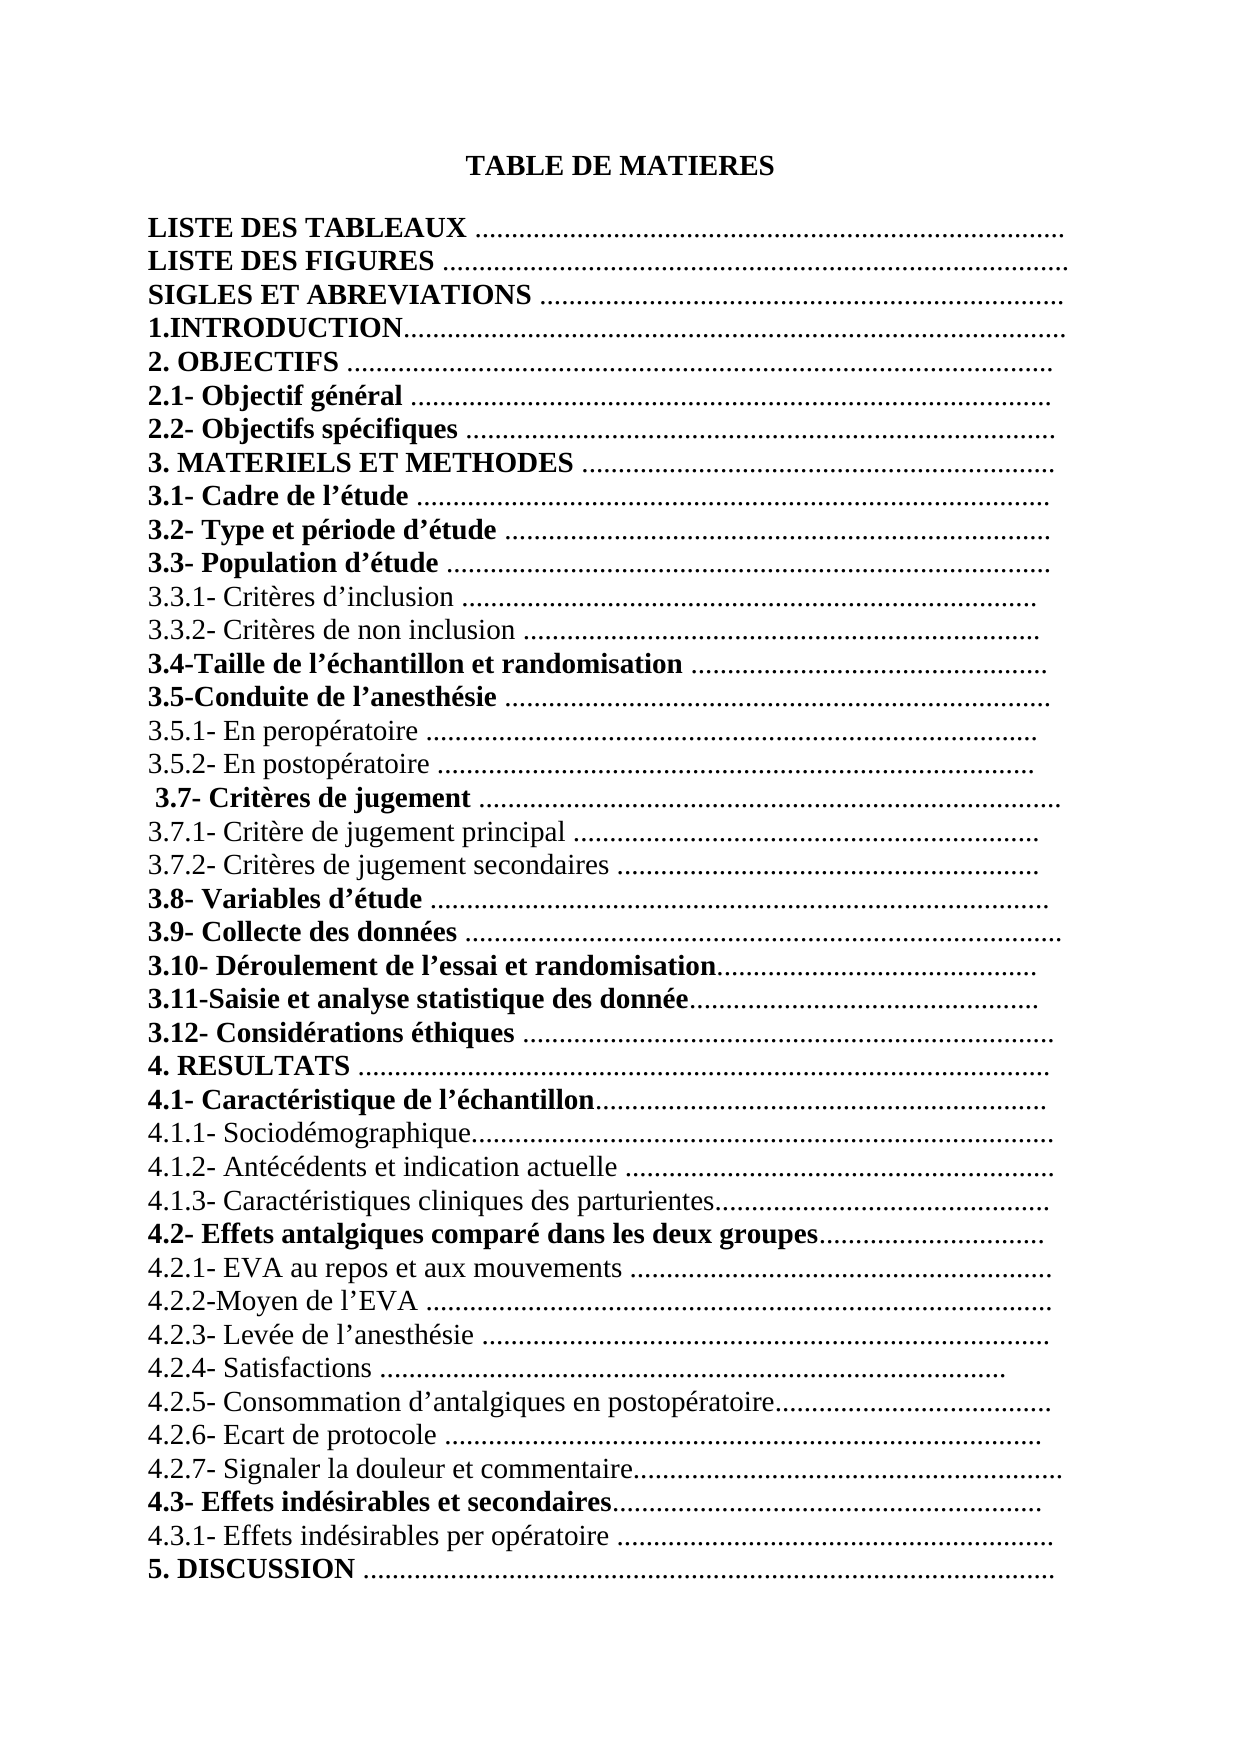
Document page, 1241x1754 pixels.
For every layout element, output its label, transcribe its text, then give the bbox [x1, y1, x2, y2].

text 3.7- Critères de jugement ................................................................................ [148, 780, 1093, 814]
text 3.3.1- Critères d’inclusion ............................................................................... [148, 579, 1093, 612]
text 2. OBJECTIFS ................................................................................................. [148, 344, 1093, 378]
text 4.2- Effets antalgiques comparé dans les deux groupes............................... [148, 1216, 1093, 1250]
text 4.2.4- Satisfactions ...................................................................................... [148, 1350, 1093, 1384]
text 2.1- Objectif général ........................................................................................ [148, 378, 1093, 411]
text LISTE DES FIGURES ...................................................................................... [148, 243, 1093, 277]
text 3.8- Variables d’étude ..................................................................................... 3.9- Collecte des données .................................................................................. [148, 881, 1093, 948]
text 3.5-Conduite de l’anesthésie ........................................................................... [148, 679, 1093, 713]
text 1.INTRODUCTION........................................................................................... [148, 311, 1093, 344]
text 4.2.3- Levée de l’anesthésie .............................................................................. [148, 1317, 1093, 1350]
text 3.3- Population d’étude ................................................................................... [148, 545, 1093, 579]
text 4. RESULTATS ............................................................................................... [148, 1048, 1093, 1082]
text 4.2.6- Ecart de protocole .................................................................................. 4.2.7- Signaler la douleur et commentaire........................................................... [148, 1417, 1093, 1484]
text 4.2.5- Consommation d’antalgiques en postopératoire...................................... [148, 1384, 1093, 1417]
text 4.1.2- Antécédents et indication actuelle ........................................................... [148, 1149, 1093, 1183]
text 5. DISCUSSION ............................................................................................... [148, 1552, 1093, 1585]
text 3.7.2- Critères de jugement secondaires .......................................................... [148, 847, 1093, 881]
text 3.2- Type et période d’étude ........................................................................... [148, 512, 1093, 545]
text 3.4-Taille de l’échantillon et randomisation ................................................. [148, 646, 1093, 679]
text 3. MATERIELS ET METHODES ................................................................. [148, 445, 1093, 478]
text 4.3.1- Effets indésirables per opératoire ............................................................ [148, 1518, 1093, 1552]
text 2.2- Objectifs spécifiques ................................................................................. [148, 411, 1093, 445]
text 3.7.1- Critère de jugement principal ................................................................ [148, 814, 1093, 847]
text 4.1- Caractéristique de l’échantillon.............................................................. [148, 1082, 1093, 1116]
text 3.12- Considérations éthiques ......................................................................... [148, 1015, 1093, 1048]
text 3.11-Saisie et analyse statistique des donnée................................................ [148, 981, 1093, 1015]
text 3.5.1- En peropératoire .................................................................................... [148, 713, 1093, 747]
text 3.1- Cadre de l’étude ....................................................................................... [148, 478, 1093, 512]
text 3.5.2- En postopératoire .................................................................................. [148, 747, 1093, 780]
text 4.1.1- Sociodémographique................................................................................ [148, 1116, 1093, 1149]
text TABLE DE MATIERES [148, 148, 1093, 181]
text 4.1.3- Caractéristiques cliniques des parturientes.............................................. [148, 1183, 1093, 1216]
text LISTE DES TABLEAUX ................................................................................. [148, 210, 1093, 243]
text 4.2.1- EVA au repos et aux mouvements .......................................................... [148, 1250, 1093, 1283]
text 3.3.2- Critères de non inclusion ....................................................................... [148, 612, 1093, 646]
text 4.3- Effets indésirables et secondaires........................................................... [148, 1484, 1093, 1518]
text 4.2.2-Moyen de l’EVA ...................................................................................... [148, 1283, 1093, 1317]
text SIGLES ET ABREVIATIONS ........................................................................ [148, 277, 1093, 311]
text 3.10- Déroulement de l’essai et randomisation............................................ [148, 948, 1093, 981]
